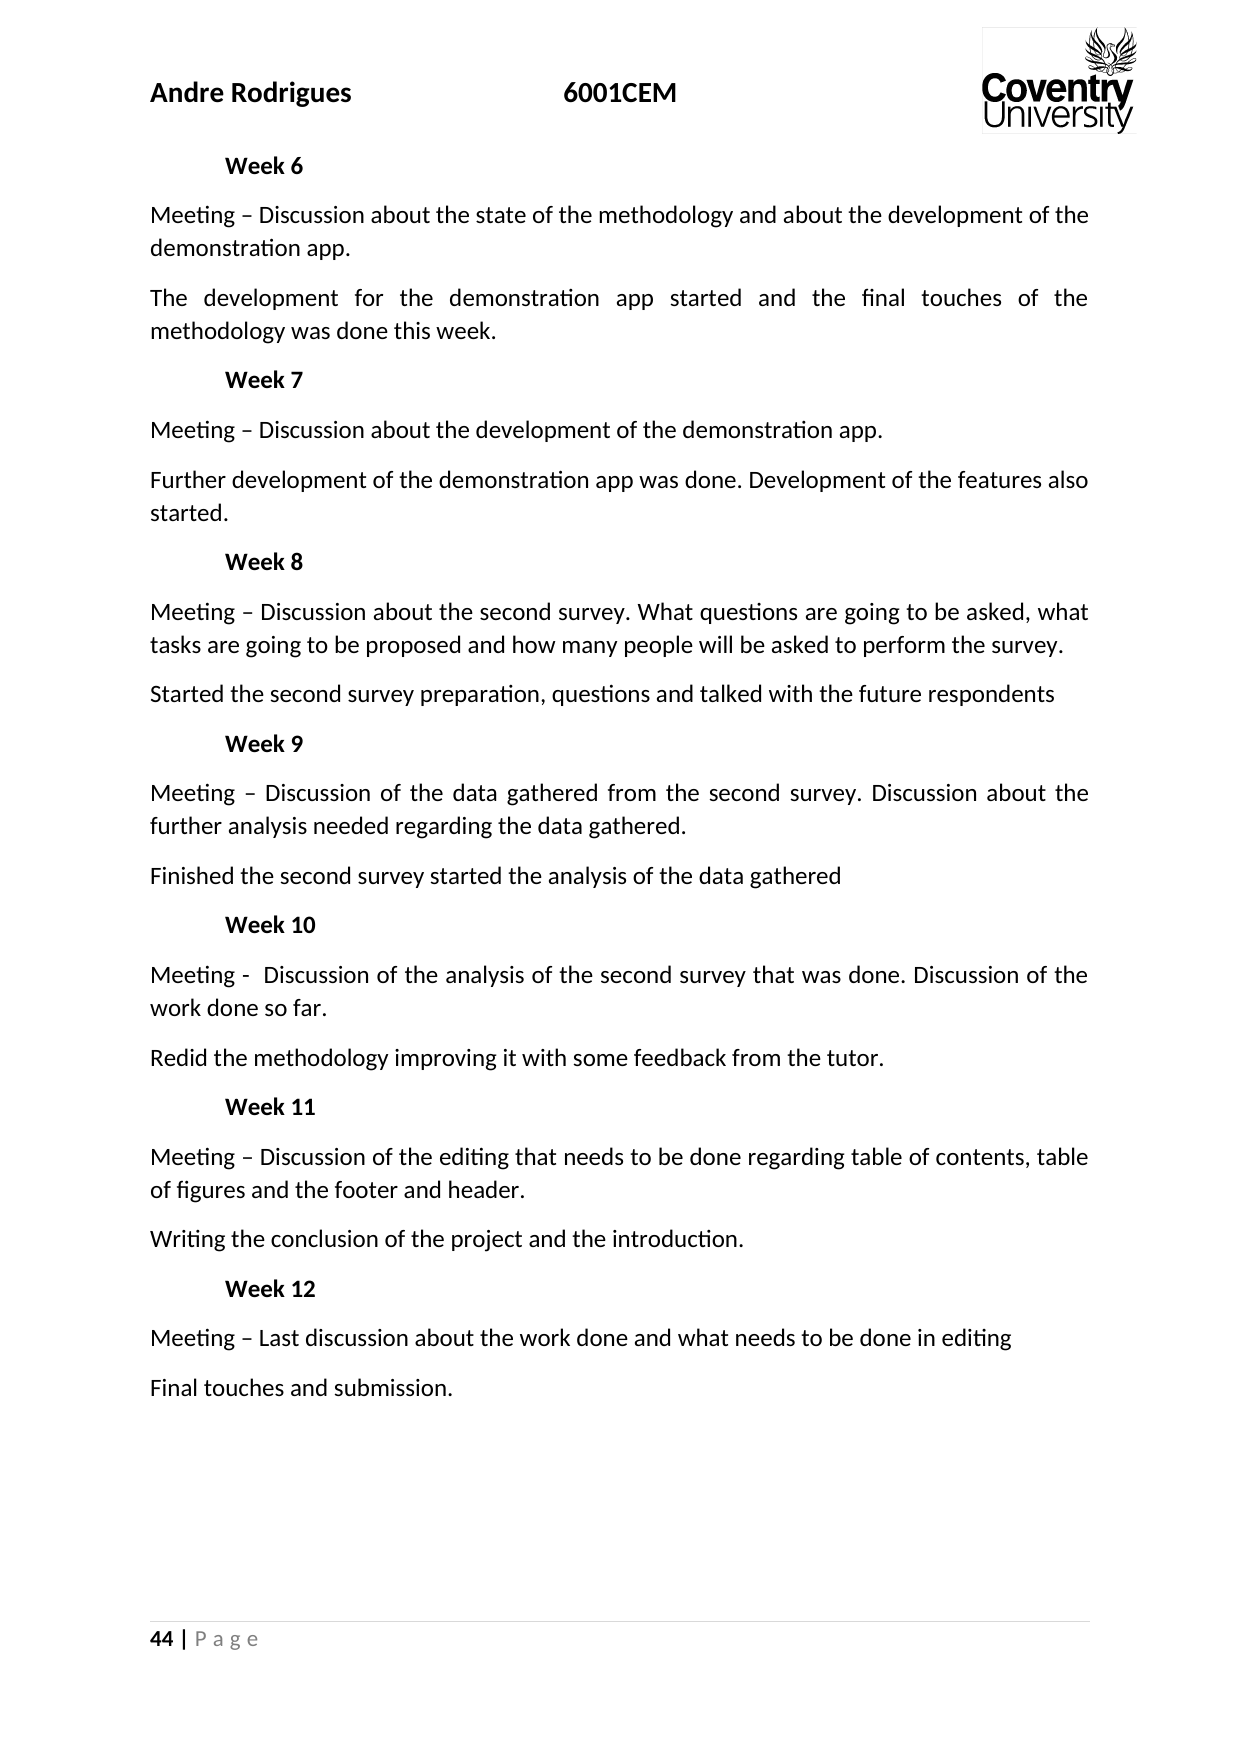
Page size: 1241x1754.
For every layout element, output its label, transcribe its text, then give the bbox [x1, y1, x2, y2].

text Writing the conclusion of the project and the introduction. [150, 1223, 1090, 1254]
text Week 10 [150, 909, 1090, 940]
text Meeting – Discussion of the data gathered from the second survey. Discussion about the further analysis needed regarding the data gathered. [150, 777, 1090, 841]
text Final touches and submission. [150, 1372, 1090, 1403]
text Week 8 [150, 546, 1090, 577]
text Week 7 [150, 364, 1090, 395]
text Finished the second survey started the analysis of the data gathered [150, 860, 1090, 891]
text Started the second survey preparation, questions and talked with the future respondents [150, 678, 1090, 709]
text The development for the demonstration app started and the final touches of the methodology was done this week. [150, 282, 1090, 346]
text Meeting – Discussion of the editing that needs to be done regarding table of contents, table of figures and the footer and header. [150, 1141, 1090, 1204]
text Week 9 [150, 728, 1090, 758]
text Week 12 [150, 1273, 1090, 1303]
picture [982, 27, 1137, 134]
text Meeting – Discussion about the development of the demonstration app. [150, 414, 1090, 445]
text Redid the methodology improving it with some feedback from the tutor. [150, 1042, 1090, 1072]
text Meeting - Discussion of the analysis of the second survey that was done. Discussion of the work done so far. [150, 959, 1090, 1023]
text Meeting – Discussion about the state of the methodology and about the development of the demonstration app. [150, 199, 1090, 263]
text Meeting – Last discussion about the work done and what needs to be done in editing [150, 1322, 1090, 1353]
text Further development of the demonstration app was done. Development of the features also started. [150, 464, 1090, 527]
text Meeting – Discussion about the second survey. What questions are going to be asked, what tasks are going to be proposed and how many people will be asked to perform the survey. [150, 596, 1090, 659]
text Week 11 [150, 1091, 1090, 1122]
text Week 6 [150, 150, 1090, 181]
